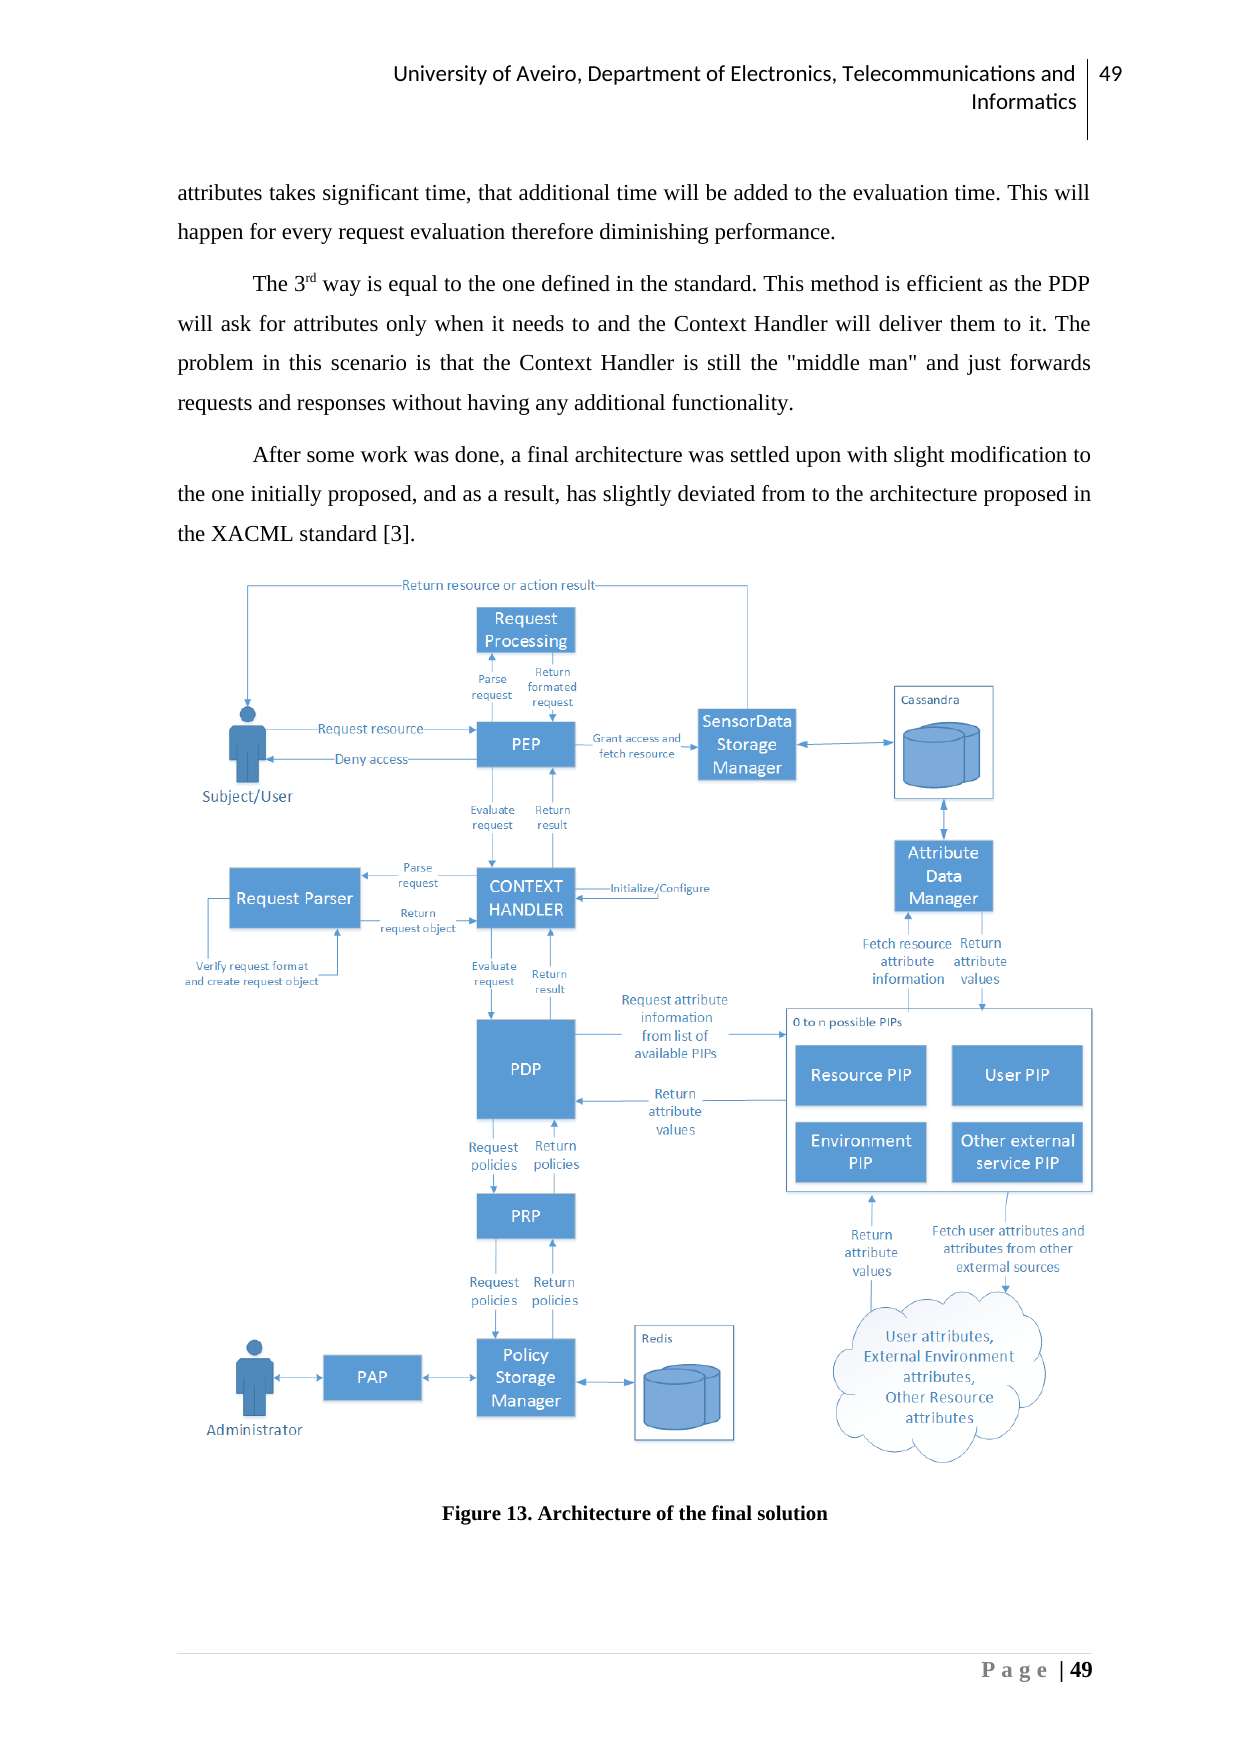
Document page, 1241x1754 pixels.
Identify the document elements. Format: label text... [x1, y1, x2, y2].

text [177, 179, 1092, 245]
picture [177, 571, 1099, 1463]
text After some work was done, a final architecture was settled upon with slight modification to the one initially proposed, and as a result, has slightly deviated from to the architecture proposed in the XACML standard . [177, 441, 1092, 546]
text The 3rd way is equal to the one defined in the standard. This method is efficient as the PDP will ask for attributes only when it needs to and the Context Handler will deliver them to it. The problem in this scenario is that the Context Handler is still the "middle man" and just forwards requests and responses without having any additional functionality. [177, 270, 1092, 415]
